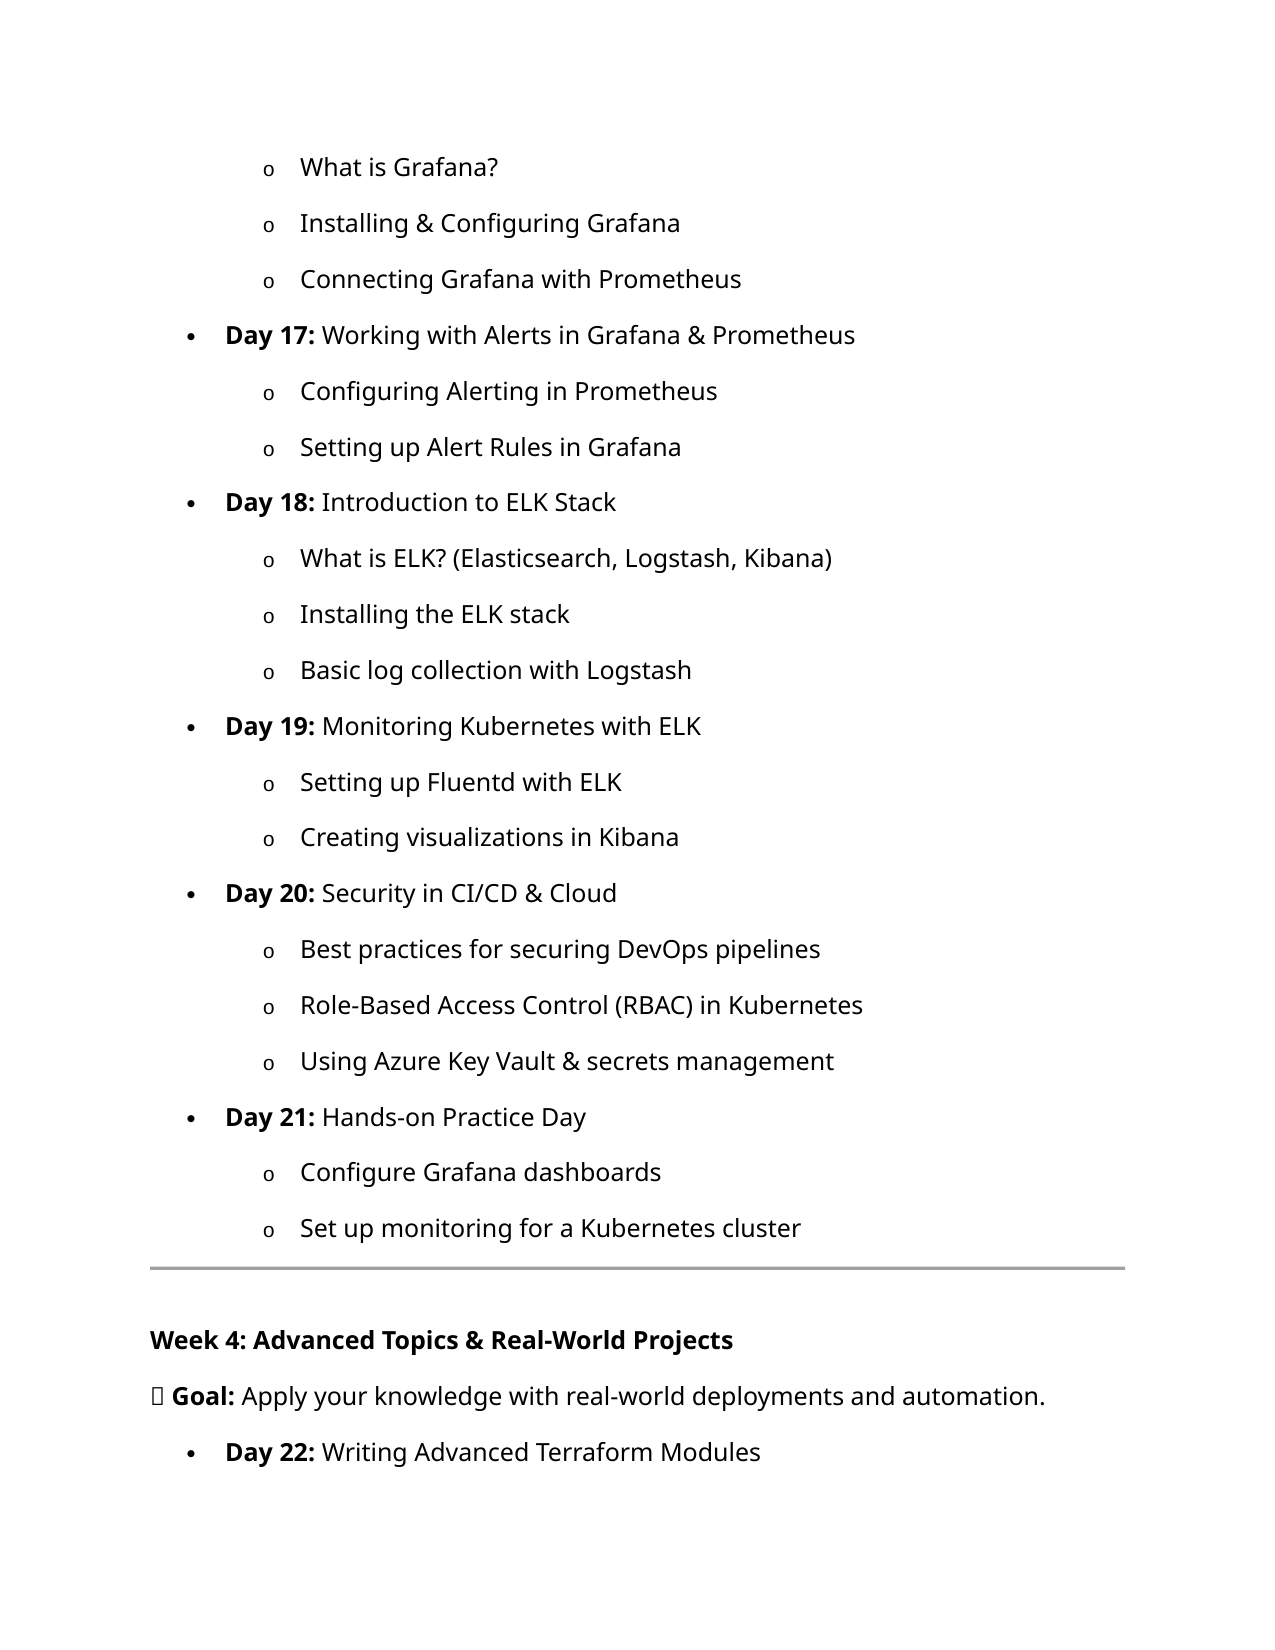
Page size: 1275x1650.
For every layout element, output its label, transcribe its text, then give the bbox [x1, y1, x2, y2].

list What is ELK? (Elasticsearch, Logstash, Kibana) [262, 541, 1125, 575]
list Day 17: Working with Alerts in Grafana & Prometheus [187, 317, 1125, 352]
list Role-Based Access Control (RBAC) in Kubernetes [262, 987, 1125, 1022]
list Day 21: Hands-on Practice Day [187, 1099, 1125, 1133]
text 📌 Goal: Apply your knowledge with real-world deployments and automation. [150, 1378, 1125, 1412]
list Day 22: Writing Advanced Terraform Modules [187, 1434, 1125, 1468]
list What is Grafana? [262, 150, 1125, 184]
list Connecting Grafana with Prometheus [262, 262, 1125, 296]
list Best practices for securing DevOps pipelines [262, 932, 1125, 966]
list Configure Grafana dashboards [262, 1155, 1125, 1189]
list Installing & Configuring Grafana [262, 206, 1125, 240]
list Set up monitoring for a Kubernetes cluster [262, 1211, 1125, 1245]
list Day 19: Monitoring Kubernetes with ELK [187, 708, 1125, 742]
list Using Azure Key Vault & secrets management [262, 1043, 1125, 1077]
text Week 4: Advanced Topics & Real-World Projects [150, 1322, 1125, 1357]
list Basic log collection with Logstash [262, 652, 1125, 687]
list Day 20: Security in CI/CD & Cloud [187, 876, 1125, 910]
list Creating visualizations in Kibana [262, 820, 1125, 854]
list Installing the ELK stack [262, 597, 1125, 631]
list Configuring Alerting in Prometheus [262, 373, 1125, 407]
list Setting up Fluentd with ELK [262, 764, 1125, 798]
list Day 18: Introduction to ELK Stack [187, 485, 1125, 519]
list Setting up Alert Rules in Grafana [262, 429, 1125, 463]
